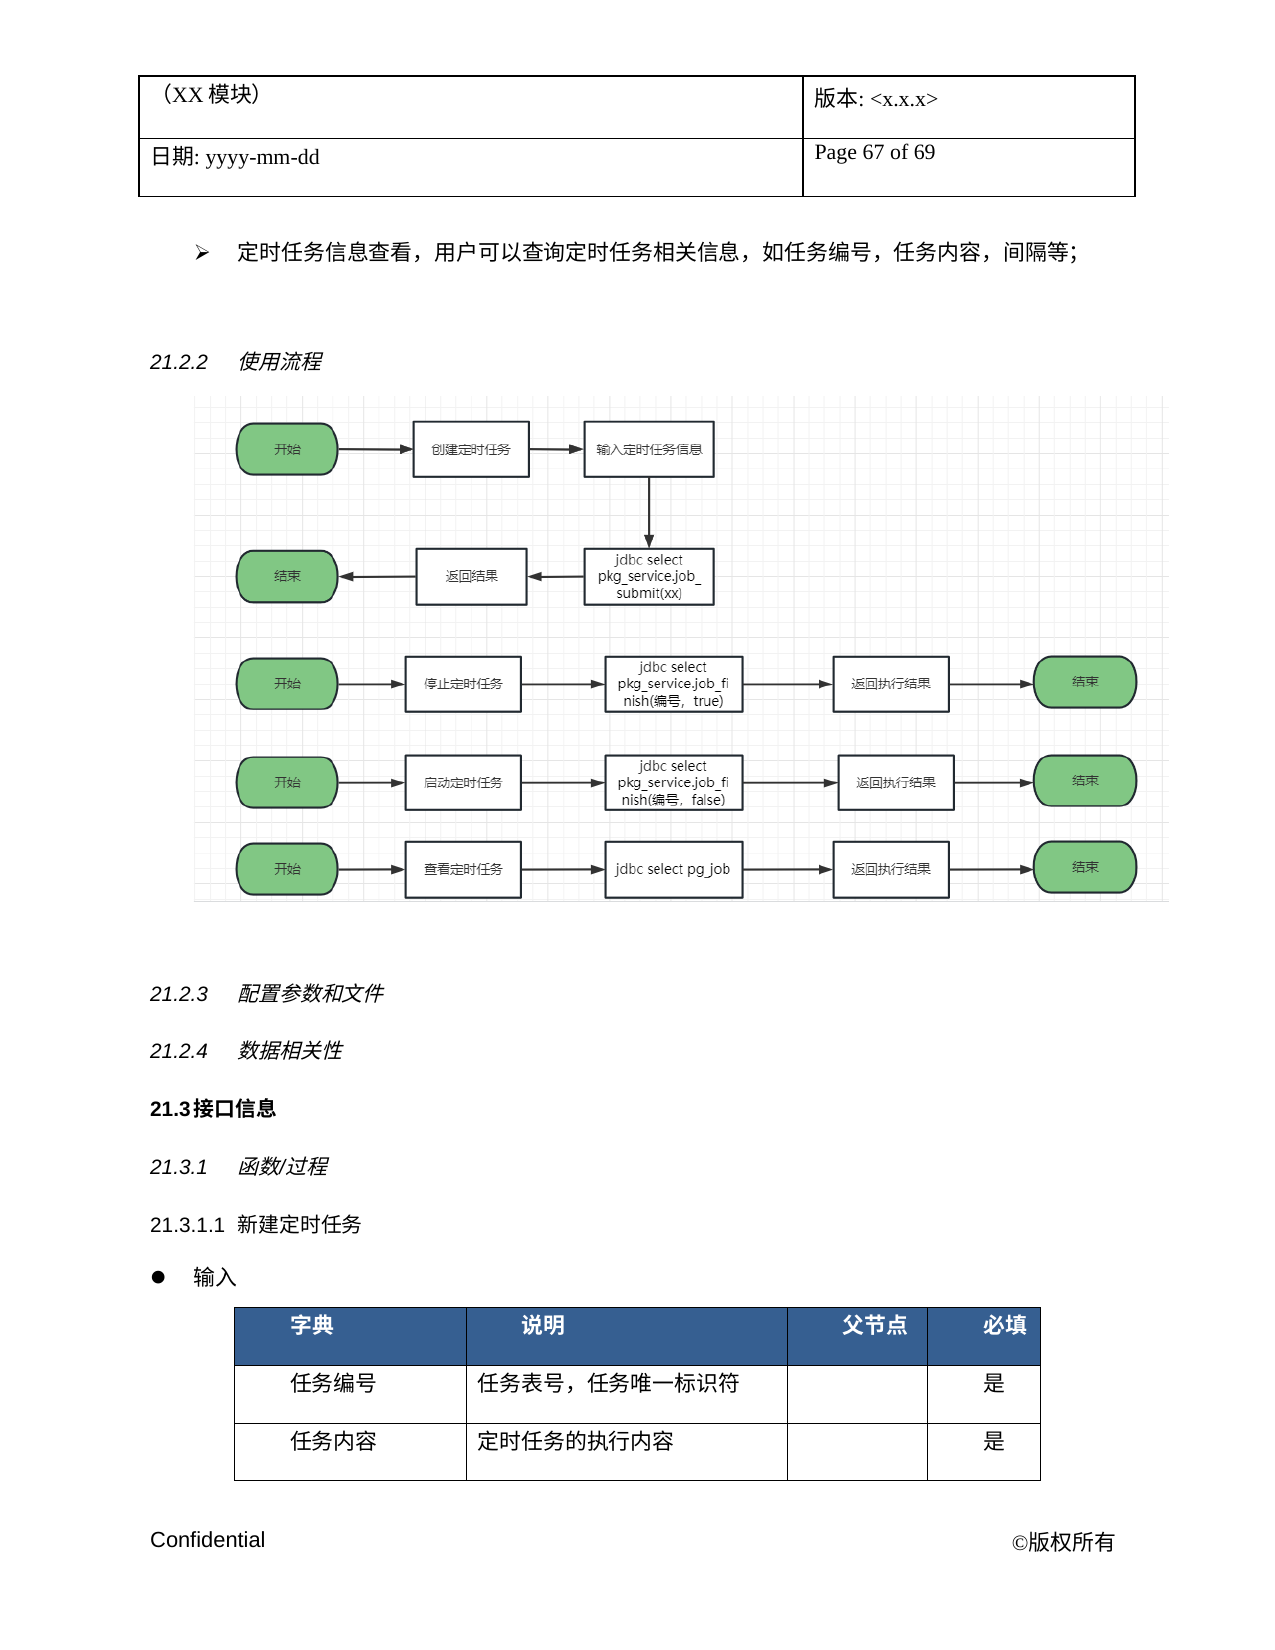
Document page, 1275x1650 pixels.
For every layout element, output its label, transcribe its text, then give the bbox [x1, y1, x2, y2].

table_header 说明 [467, 1308, 787, 1365]
subtitle 接口信息 [150, 1093, 1125, 1123]
subtitle 新建定时任务 [150, 1208, 1125, 1238]
subtitle 函数/过程 [150, 1150, 1125, 1181]
table_header 父节点 [788, 1308, 927, 1365]
table_cell 任务表号，任务唯一标识符 [467, 1366, 787, 1423]
subtitle 数据相关性 [150, 1035, 1125, 1065]
table_cell 定时任务的执行内容 [467, 1424, 787, 1480]
table_cell 是 [928, 1366, 1040, 1423]
list 定时任务信息查看，用户可以查询定时任务相关信息，如任务编号，任务内容，间隔等； [194, 235, 1125, 267]
subtitle 配置参数和文件 [150, 977, 1125, 1007]
table_header 必填 [928, 1308, 1040, 1365]
table_cell 是 [928, 1424, 1040, 1480]
table_cell [788, 1424, 927, 1480]
table_cell 任务编号 [235, 1366, 466, 1423]
picture [193, 396, 1169, 902]
table_header 字典 [235, 1308, 466, 1365]
table_cell 任务内容 [235, 1424, 466, 1480]
table_cell [788, 1366, 927, 1423]
subtitle 使用流程 [150, 345, 1125, 375]
list 输入 [150, 1260, 1125, 1291]
